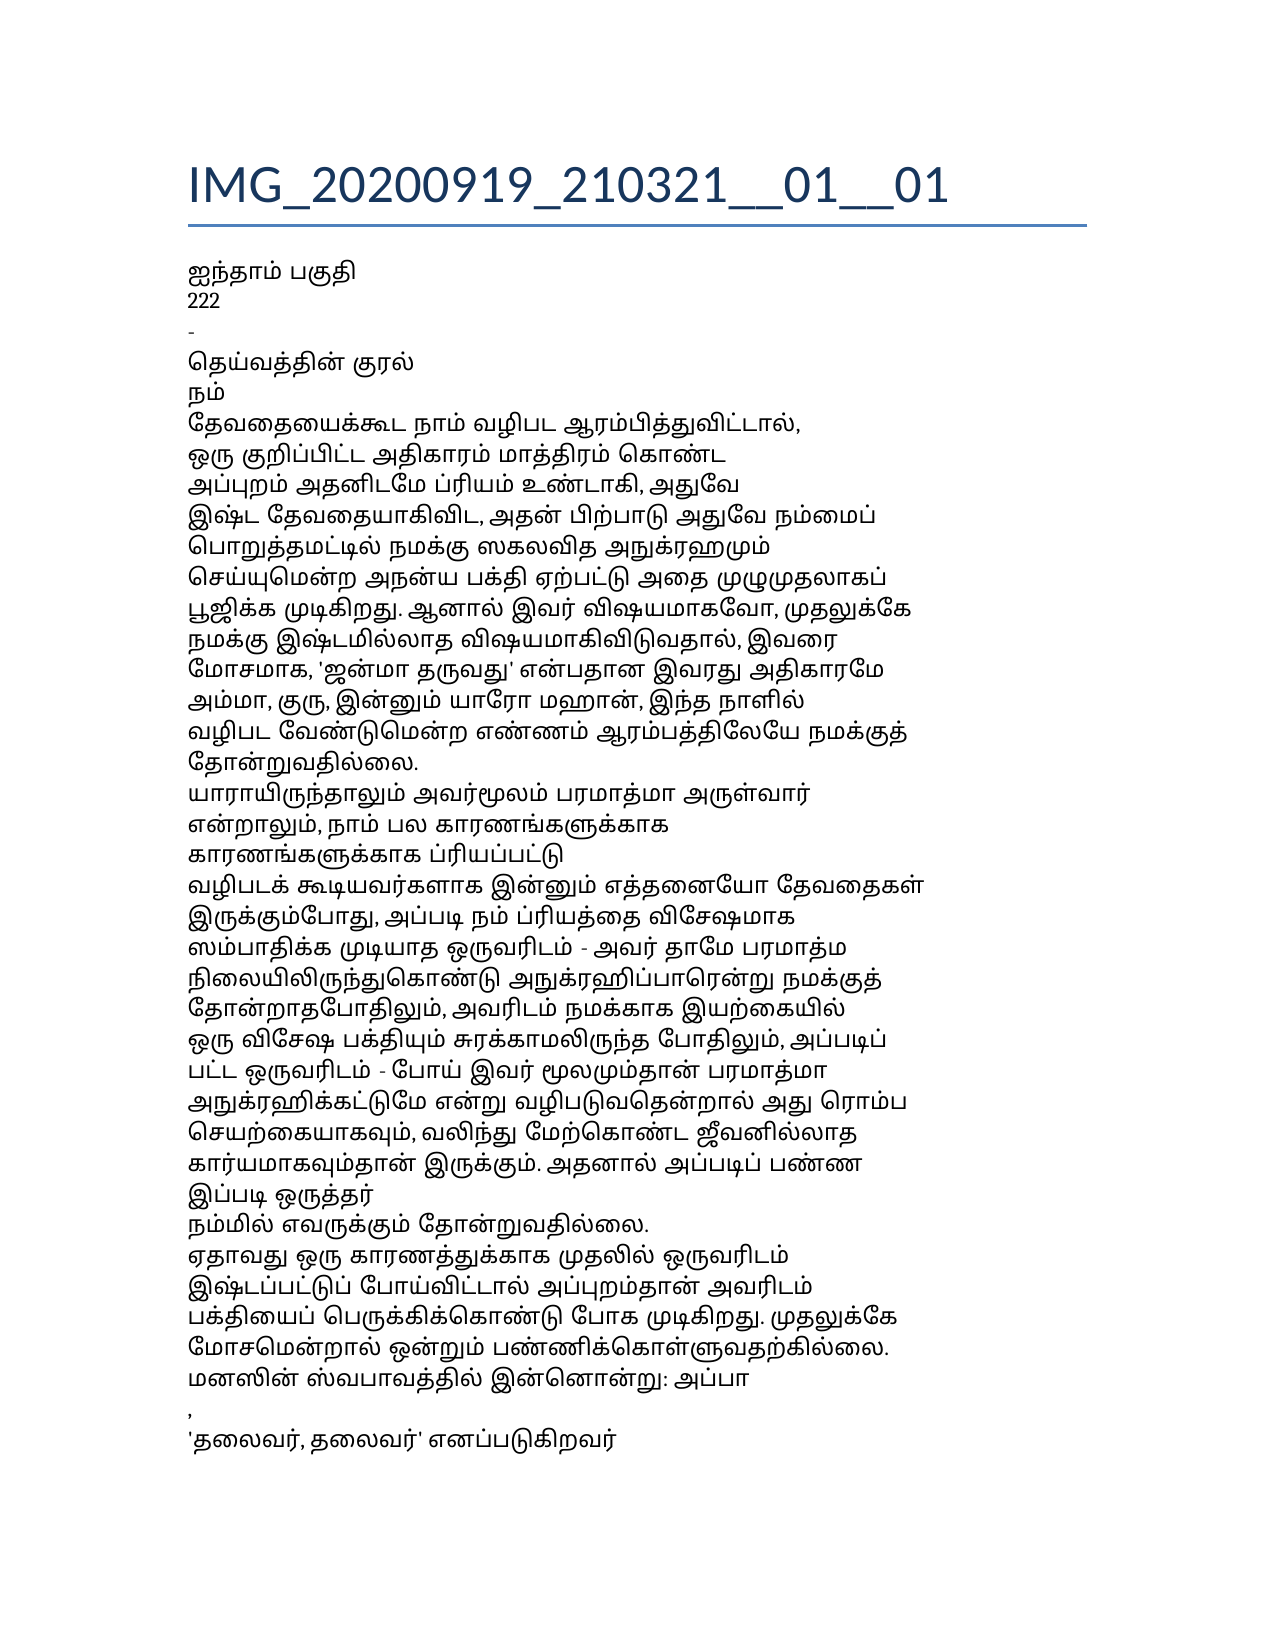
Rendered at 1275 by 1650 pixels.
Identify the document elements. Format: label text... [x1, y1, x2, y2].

text ஐந்தாம் பகுதி 222 - தெய்வத்தின் குரல் நம் தேவதையைக்கூட நாம் வழிபட ஆரம்பித்துவிட்டால், ஒரு குறிப்பிட்ட அதிகாரம் மாத்திரம் கொண்ட அப்புறம் அதனிடமே ப்ரியம் உண்டாகி, அதுவே இஷ்ட தேவதையாகிவிட, அதன் பிற்பாடு அதுவே நம்மைப் பொறுத்தமட்டில் நமக்கு ஸகலவித அநுக்ரஹமும் செய்யுமென்ற அநன்ய பக்தி ஏற்பட்டு அதை முழுமுதலாகப் பூஜிக்க முடிகிறது. ஆனால் இவர் விஷயமாகவோ, முதலுக்கே நமக்கு இஷ்டமில்லாத விஷயமாகிவிடுவதால், இவரை மோசமாக, 'ஜன்மா தருவது' என்பதான இவரது அதிகாரமே அம்மா, குரு, இன்னும் யாரோ மஹான், இந்த நாளில் வழிபட வேண்டுமென்ற எண்ணம் ஆரம்பத்திலேயே நமக்குத் தோன்றுவதில்லை. யாராயிருந்தாலும் அவர்மூலம் பரமாத்மா அருள்வார் என்றாலும், நாம் பல காரணங்களுக்காக காரணங்களுக்காக ப்ரியப்பட்டு வழிபடக் கூடியவர்களாக இன்னும் எத்தனையோ தேவதைகள் இருக்கும்போது, அப்படி நம் ப்ரியத்தை விசேஷமாக ஸம்பாதிக்க முடியாத ஒருவரிடம் - அவர் தாமே பரமாத்ம நிலையிலிருந்துகொண்டு அநுக்ரஹிப்பாரென்று நமக்குத் தோன்றாதபோதிலும், அவரிடம் நமக்காக இயற்கையில் ஒரு விசேஷ பக்தியும் சுரக்காமலிருந்த போதிலும், அப்படிப் பட்ட ஒருவரிடம் - போய் இவர் மூலமும்தான் பரமாத்மா அநுக்ரஹிக்கட்டுமே என்று வழிபடுவதென்றால் அது ரொம்ப செயற்கையாகவும், வலிந்து மேற்கொண்ட ஜீவனில்லாத கார்யமாகவும்தான் இருக்கும். அதனால் அப்படிப் பண்ண இப்படி ஒருத்தர் நம்மில் எவருக்கும் தோன்றுவதில்லை. ஏதாவது ஒரு காரணத்துக்காக முதலில் ஒருவரிடம் இஷ்டப்பட்டுப் போய்விட்டால் அப்புறம்தான் அவரிடம் பக்தியைப் பெருக்கிக்கொண்டு போக முடிகிறது. முதலுக்கே மோசமென்றால் ஒன்றும் பண்ணிக்கொள்ளுவதற்கில்லை. மனஸின் ஸ்வபாவத்தில் இன்னொன்று: அப்பா , 'தலைவர், தலைவர்' எனப்படுகிறவர் [187, 258, 1087, 1484]
title IMG_20200919_210321__01__01 [187, 150, 1087, 227]
